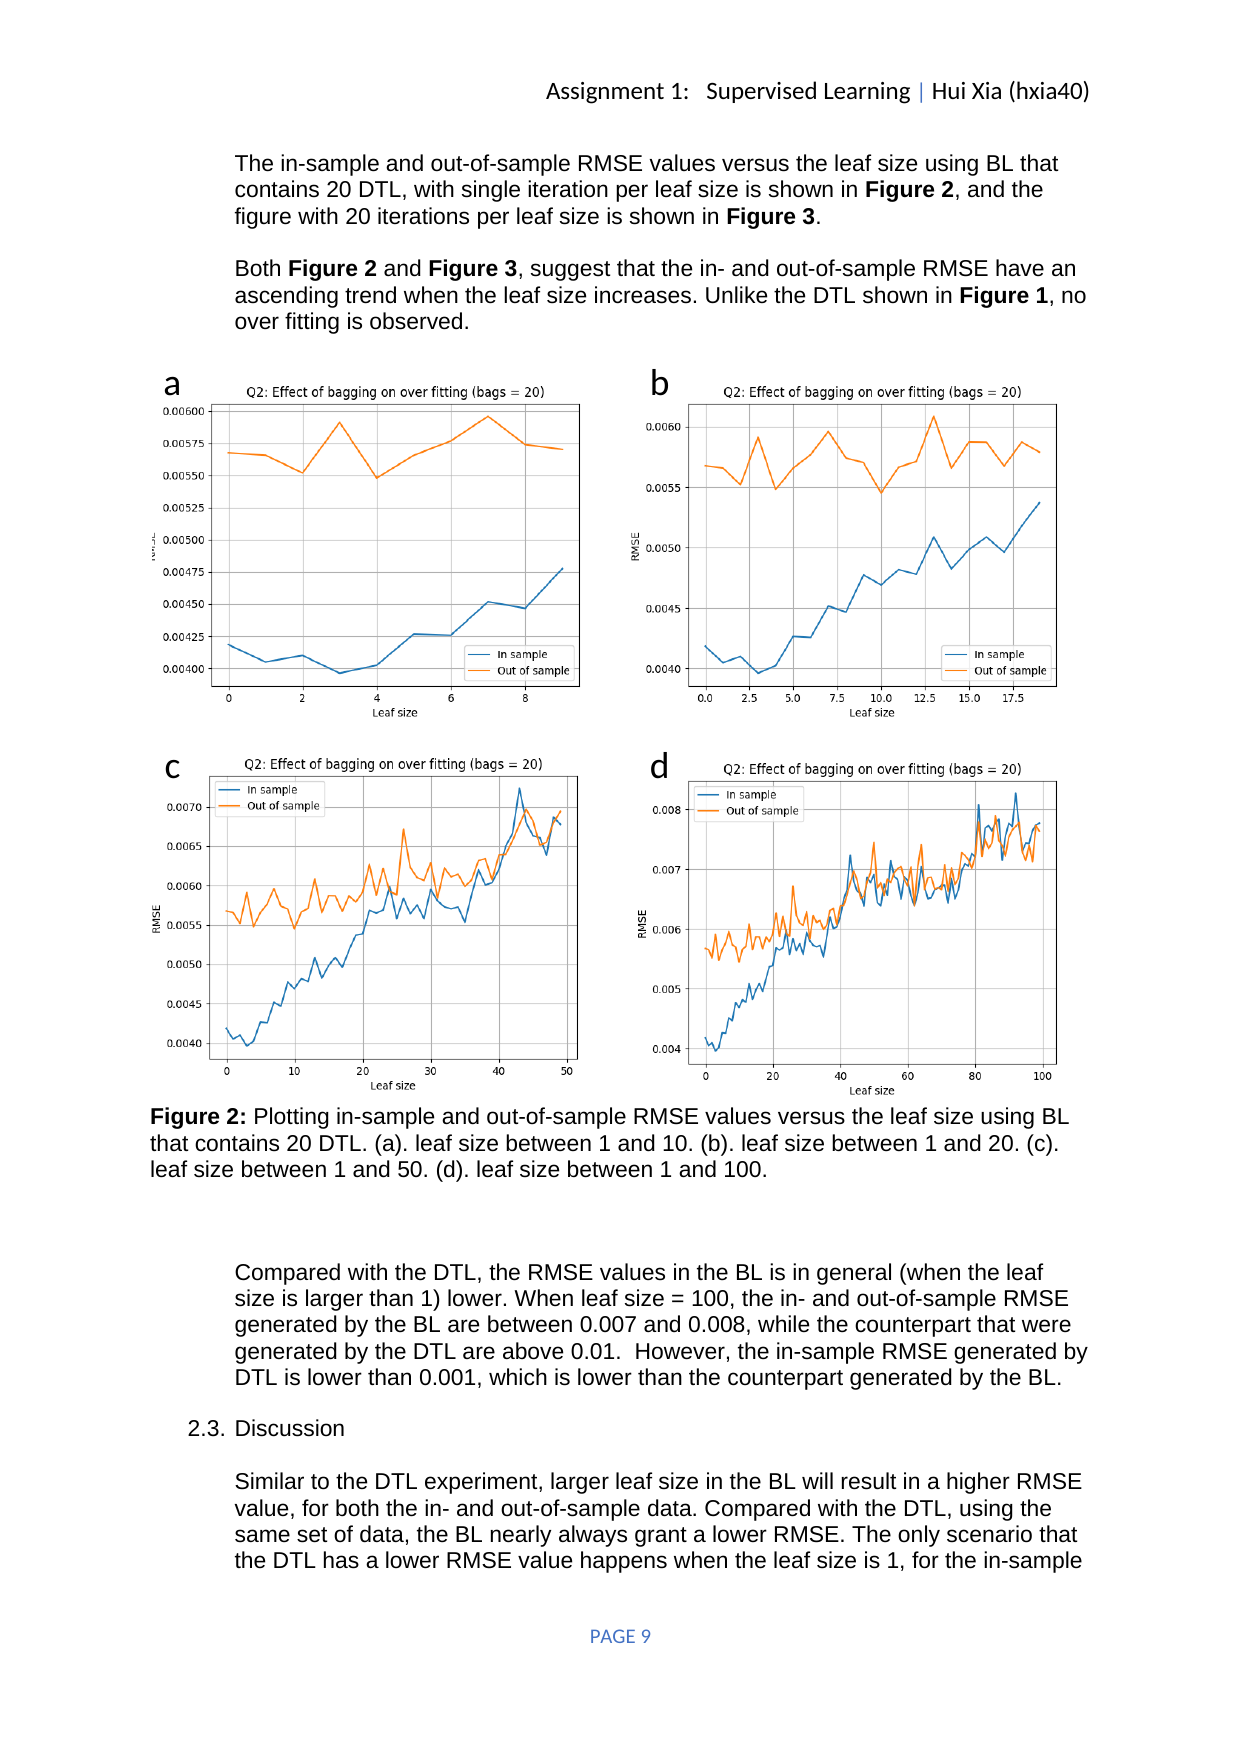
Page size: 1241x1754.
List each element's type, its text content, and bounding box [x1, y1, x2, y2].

list Both Figure 2 and Figure 3, suggest that the in- and out-of-sample RMSE have an ascending trend when the leaf size increases. Unlike the DTL shown in Figure 1, no over fitting is observed. [234, 255, 1090, 334]
picture [629, 359, 1103, 726]
picture [152, 359, 626, 726]
list The in-sample and out-of-sample RMSE values versus the leaf size using BL that contains 20 DTL, with single iteration per leaf size is shown in Figure 2, and the figure with 20 iterations per leaf size is shown in Figure 3. [234, 150, 1090, 229]
picture [629, 736, 1103, 1104]
list Discussion [187, 1415, 1090, 1442]
picture [150, 731, 624, 1099]
text Compared with the DTL, the RMSE values in the BL is in general (when the leaf size is larger than 1) lower. When leaf size = 100, the in- and out-of-sample RMSE generated by the BL are between 0.007 and 0.008, while the counterpart that were generated by the DTL are above 0.01. However, the in-sample RMSE generated by DTL is lower than 0.001, which is lower than the counterpart generated by the BL. [234, 1259, 1090, 1390]
